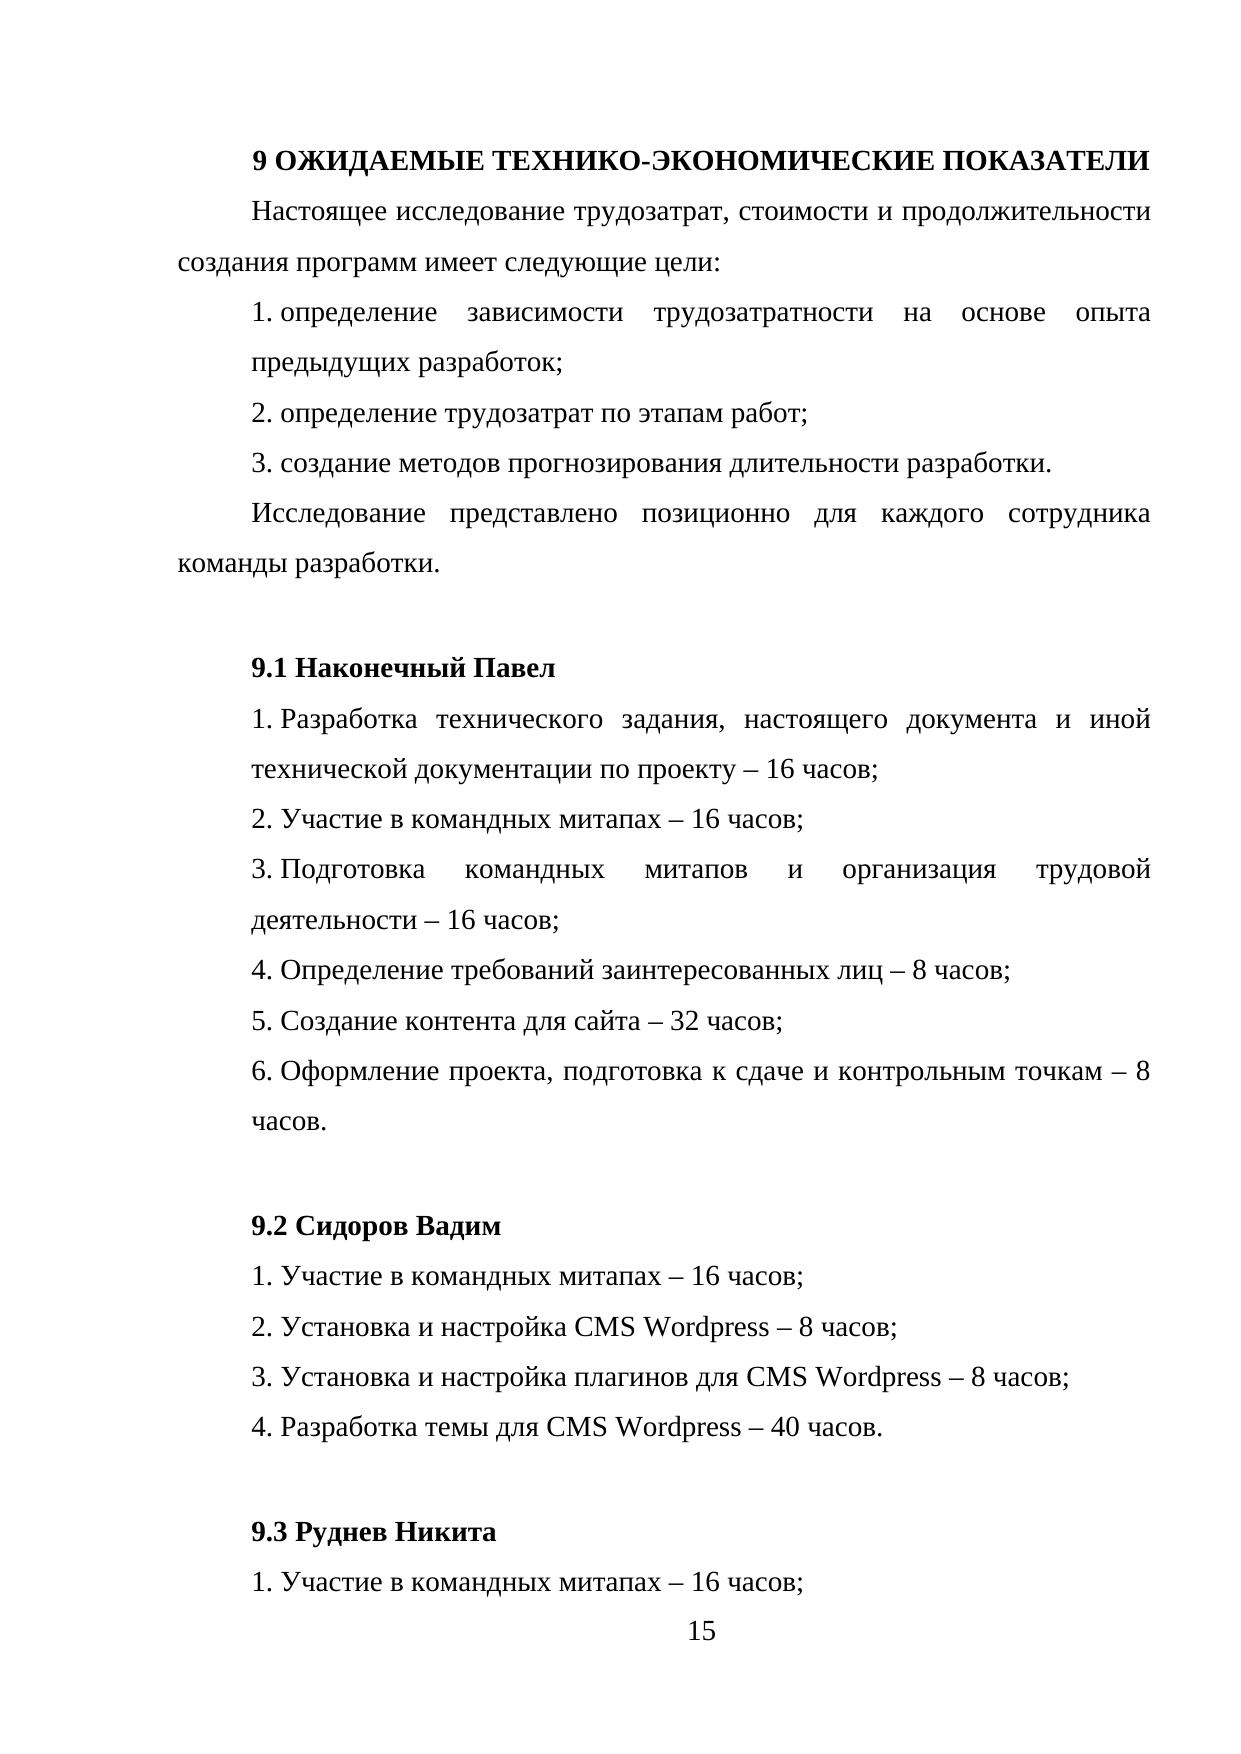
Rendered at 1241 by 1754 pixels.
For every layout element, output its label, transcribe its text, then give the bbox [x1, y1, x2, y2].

list Разработка технического задания, настоящего документа и иной технической документации по проекту – 16 часов; [251, 701, 1152, 784]
list Определение требований заинтересованных лиц – 8 часов; [251, 952, 1152, 986]
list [251, 1409, 1152, 1443]
subtitle 9.2 Сидоров Вадим [177, 1208, 1152, 1242]
text Настоящее исследование трудозатрат, стоимости и продолжительности создания программ имеет следующие цели: [177, 193, 1152, 277]
list Оформление проекта, подготовка к сдаче и контрольным точкам – 8 часов. [251, 1053, 1152, 1137]
list создание методов прогнозирования длительности разработки. [251, 445, 1152, 478]
subtitle 9.3 Руднев Никита [177, 1514, 1152, 1548]
list определение зависимости трудозатратности на основе опыта предыдущих разработок; [251, 294, 1152, 378]
subtitle 9 Ожидаемые технико-экономические показатели [177, 143, 1152, 177]
list Создание контента для сайта – 32 часов; [251, 1003, 1152, 1036]
list Участие в командных митапах – 16 часов; [251, 1564, 1152, 1598]
list Участие в командных митапах – 16 часов; [251, 1258, 1152, 1292]
list Подготовка командных митапов и организация трудовой деятельности – 16 часов; [251, 852, 1152, 936]
list Участие в командных митапах – 16 часов; [251, 801, 1152, 835]
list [251, 1359, 1152, 1392]
list определение трудозатрат по этапам работ; [251, 395, 1152, 428]
text Исследование представлено позиционно для каждого сотрудника команды разработки. [177, 495, 1152, 579]
list Установка и настройка CMS Wordpress – 8 часов; [251, 1309, 1152, 1342]
subtitle 9.1 Наконечный Павел [177, 650, 1152, 684]
